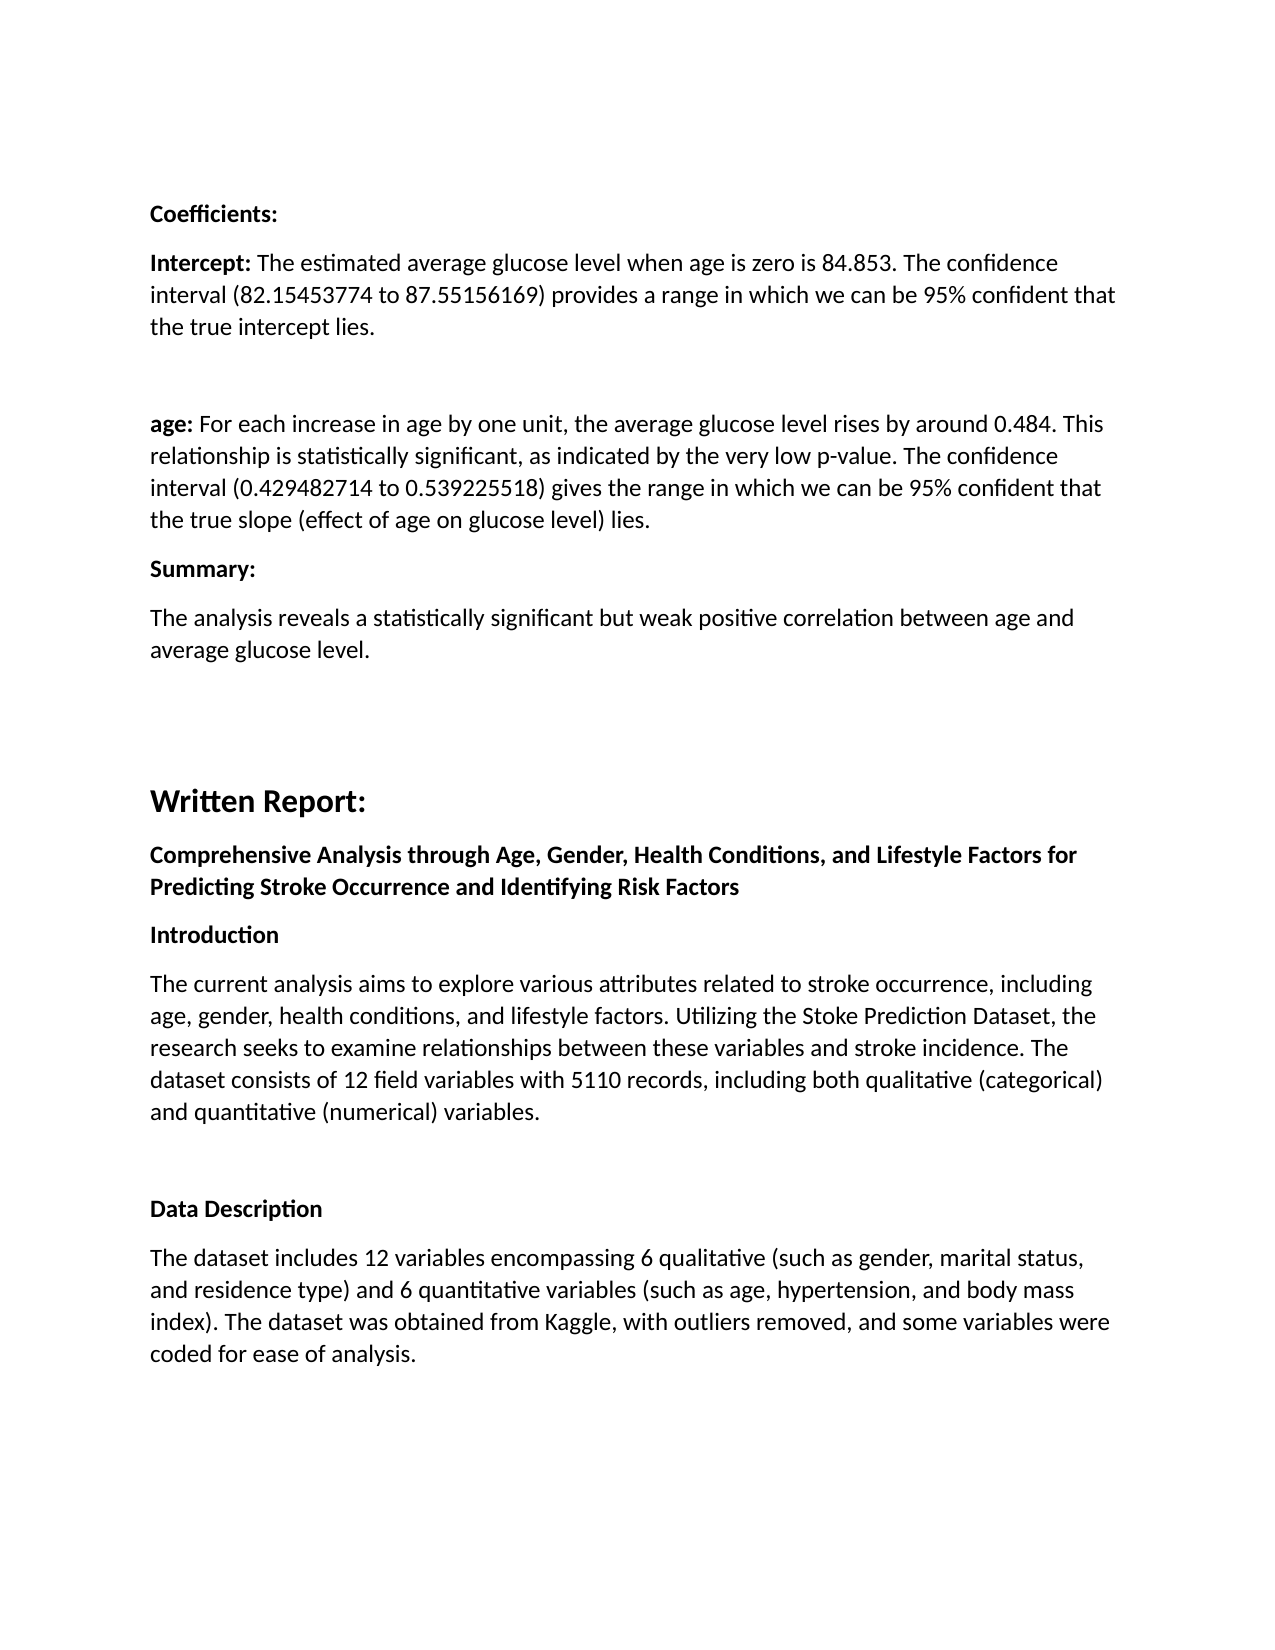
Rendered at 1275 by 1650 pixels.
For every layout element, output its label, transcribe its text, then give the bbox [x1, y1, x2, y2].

text Summary: [150, 553, 1125, 584]
text age: For each increase in age by one unit, the average glucose level rises by around 0.484. This relationship is statistically significant, as indicated by the very low p-value. The confidence interval (0.429482714 to 0.539225518) gives the range in which we can be 95% confident that the true slope (effect of age on glucose level) lies. [150, 408, 1125, 535]
text Data Description [150, 1193, 1125, 1224]
text The dataset includes 12 variables encompassing 6 qualitative (such as gender, marital status, and residence type) and 6 quantitative variables (such as age, hypertension, and body mass index). The dataset was obtained from Kaggle, with outliers removed, and some variables were coded for ease of analysis. [150, 1242, 1125, 1369]
text The analysis reveals a statistically significant but weak positive correlation between age and average glucose level. [150, 602, 1125, 664]
text Coefficients: [150, 199, 1125, 229]
text Comprehensive Analysis through Age, Gender, Health Conditions, and Lifestyle Factors for Predicting Stroke Occurrence and Identifying Risk Factors [150, 839, 1125, 902]
text Written Report: [150, 780, 1125, 820]
text The current analysis aims to explore various attributes related to stroke occurrence, including age, gender, health conditions, and lifestyle factors. Utilizing the Stoke Prediction Dataset, the research seeks to examine relationships between these variables and stroke incidence. The dataset consists of 12 field variables with 5110 records, including both qualitative (categorical) and quantitative (numerical) variables. [150, 968, 1125, 1127]
text Introduction [150, 920, 1125, 950]
text Intercept: The estimated average glucose level when age is zero is 84.853. The confidence interval (82.15453774 to 87.55156169) provides a range in which we can be 95% confident that the true intercept lies. [150, 247, 1125, 342]
